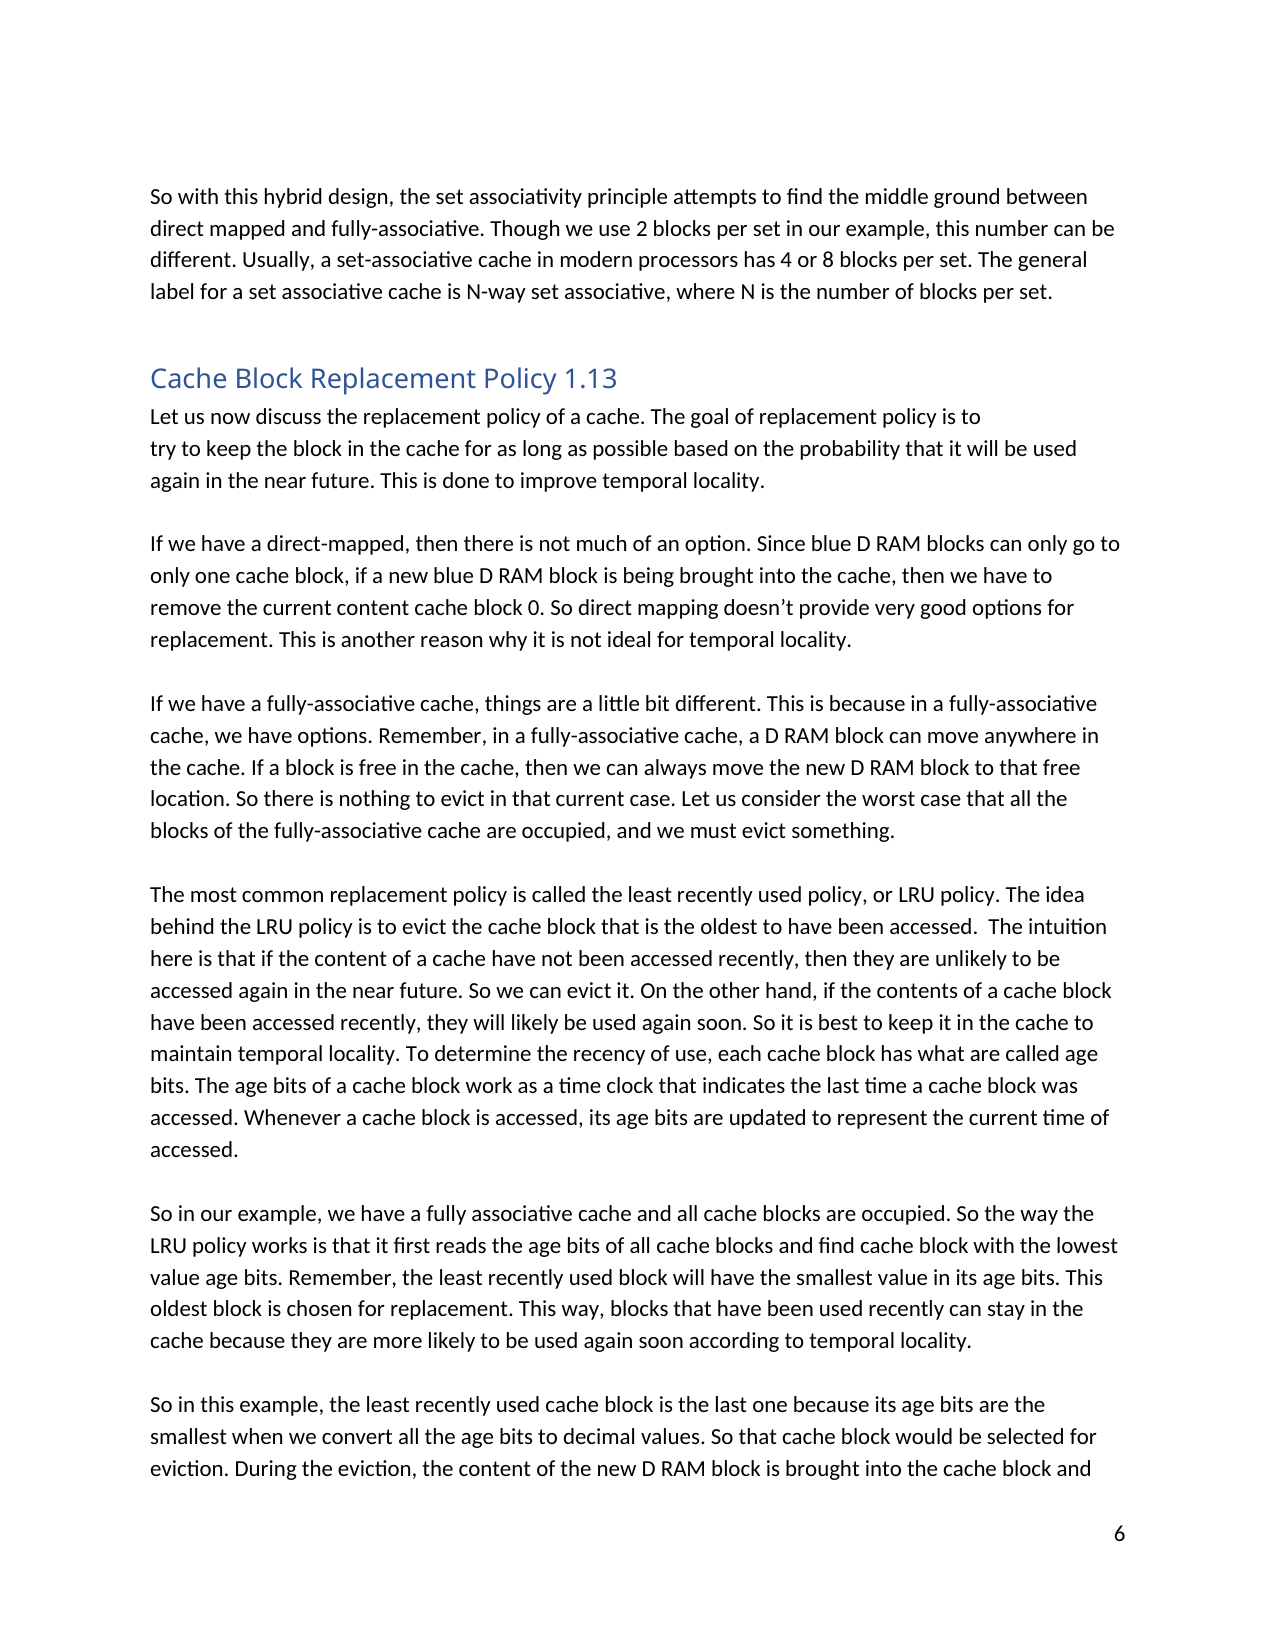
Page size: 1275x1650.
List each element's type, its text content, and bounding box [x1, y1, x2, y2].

text Let us now discuss the replacement policy of a cache. The goal of replacement policy is to [150, 402, 1125, 430]
subtitle Cache Block Replacement Policy 1.13 [150, 360, 1125, 397]
text If we have a direct-mapped, then there is not much of an option. Since blue D RAM blocks can only go to only one cache block, if a new blue D RAM block is being brought into the cache, then we have to remove the current content cache block 0. So direct mapping doesn’t provide very good options for replacement. This is another reason why it is not ideal for temporal locality. [150, 529, 1125, 653]
text So in our example, we have a fully associative cache and all cache blocks are occupied. So the way the LRU policy works is that it first reads the age bits of all cache blocks and find cache block with the lowest value age bits. Remember, the least recently used block will have the smallest value in its age bits. This oldest block is chosen for replacement. This way, blocks that have been used recently can stay in the cache because they are more likely to be used again soon according to temporal locality. [150, 1199, 1125, 1354]
text So with this hybrid design, the set associativity principle attempts to find the middle ground between direct mapped and fully-associative. Though we use 2 blocks per set in our example, this number can be different. Usually, a set-associative cache in modern processors has 4 or 8 blocks per set. The general label for a set associative cache is N-way set associative, where N is the number of blocks per set. [150, 182, 1125, 306]
text The most common replacement policy is called the least recently used policy, or LRU policy. The idea behind the LRU policy is to evict the cache block that is the oldest to have been accessed. The intuition here is that if the content of a cache have not been accessed recently, then they are unlikely to be accessed again in the near future. So we can evict it. On the other hand, if the contents of a cache block have been accessed recently, they will likely be used again soon. So it is best to keep it in the cache to maintain temporal locality. To determine the recency of use, each cache block has what are called age bits. The age bits of a cache block work as a time clock that indicates the last time a cache block was accessed. Whenever a cache block is accessed, its age bits are updated to represent the current time of accessed. [150, 880, 1125, 1163]
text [150, 1390, 1125, 1482]
text If we have a fully-associative cache, things are a little bit different. This is because in a fully-associative cache, we have options. Remember, in a fully-associative cache, a D RAM block can move anywhere in the cache. If a block is free in the cache, then we can always move the new D RAM block to that free location. So there is nothing to evict in that current case. Let us consider the worst case that all the blocks of the fully-associative cache are occupied, and we must evict something. [150, 689, 1125, 844]
text try to keep the block in the cache for as long as possible based on the probability that it will be used again in the near future. This is done to improve temporal locality. [150, 434, 1125, 494]
